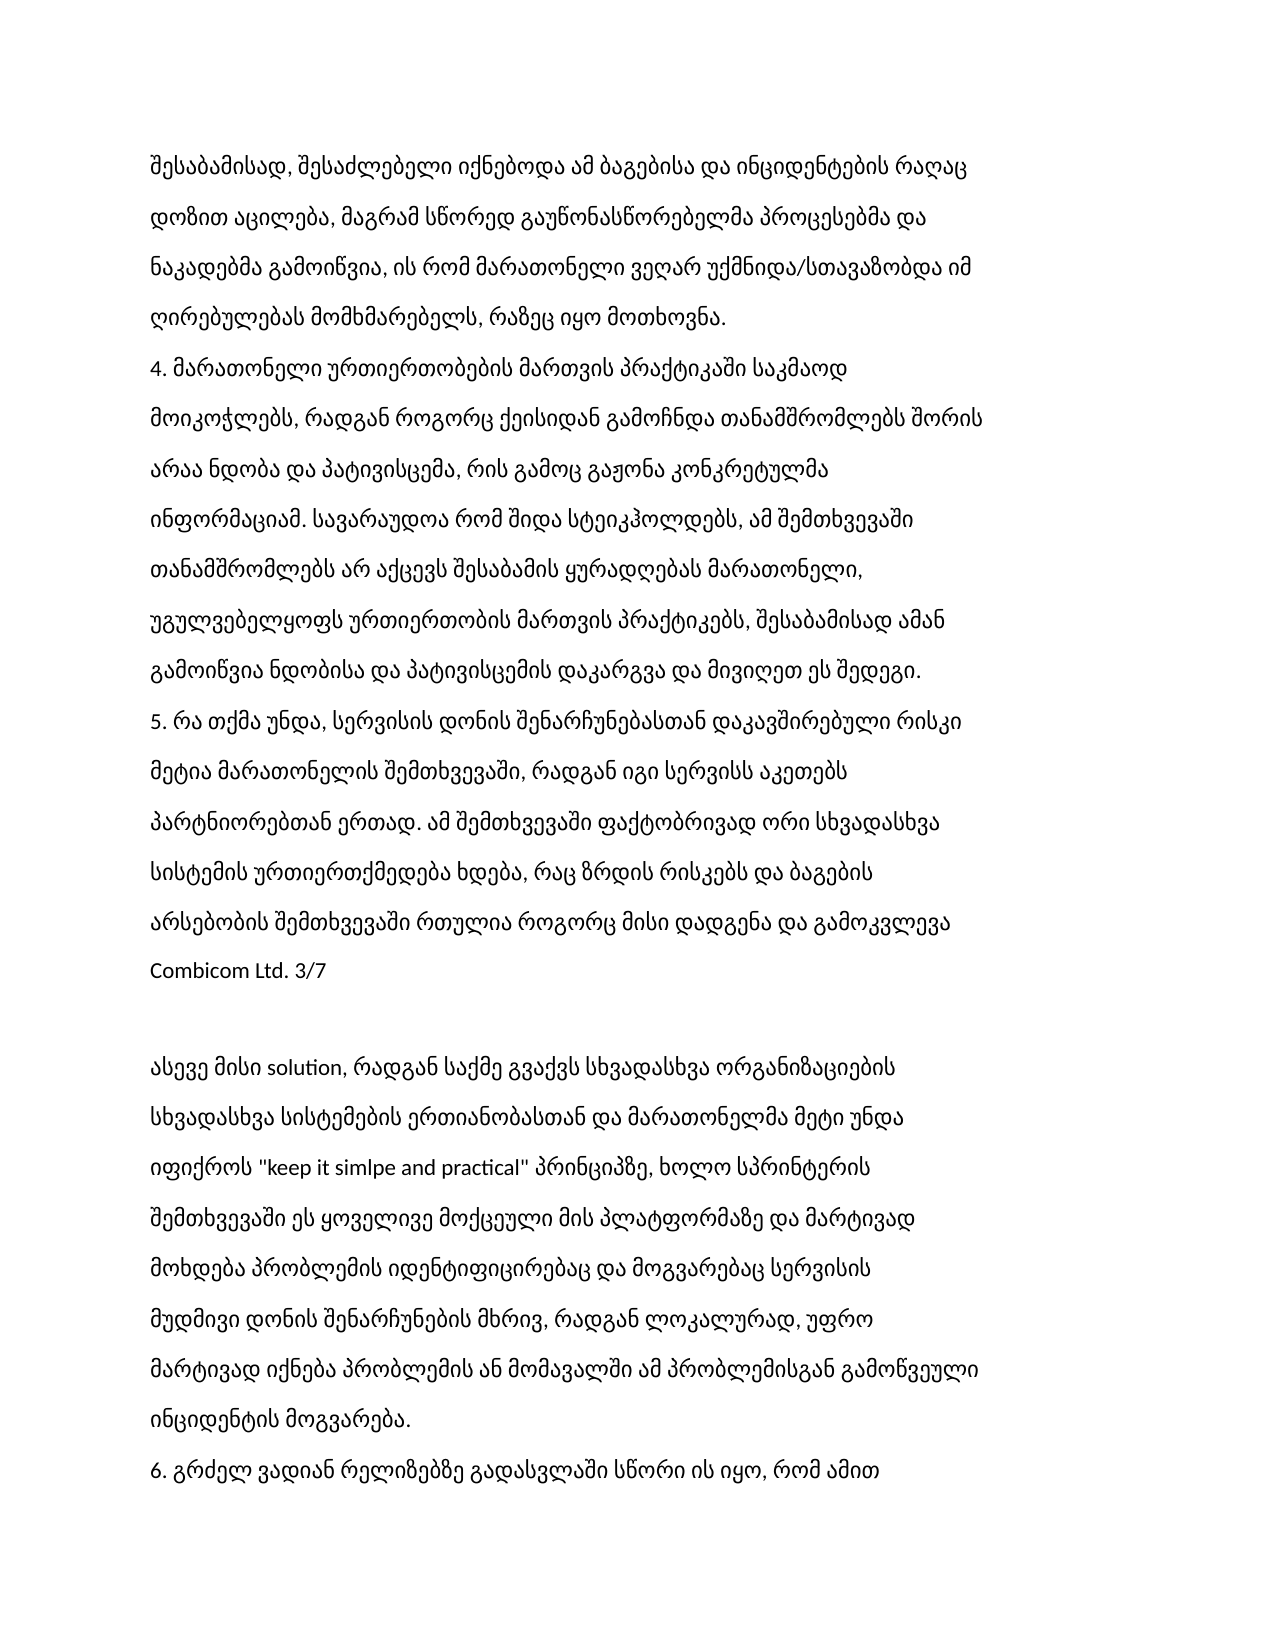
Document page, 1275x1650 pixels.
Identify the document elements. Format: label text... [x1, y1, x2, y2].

text გამოიწვია ნდობისა და პატივისცემის დაკარგვა და მივიღეთ ეს შედეგი. [150, 654, 1125, 685]
text იფიქროს "keep it simlpe and practical" პრინციპზე, ხოლო სპრინტერის [150, 1151, 1125, 1182]
text ღირებულებას მომხმარებელს, რაზეც იყო მოთხოვნა. [150, 301, 1125, 332]
text ინციდენტის მოგვარება. [150, 1403, 1125, 1434]
text მუდმივი დონის შენარჩუნების მხრივ, რადგან ლოკალურად, უფრო [150, 1302, 1125, 1334]
text დოზით აცილება, მაგრამ სწორედ გაუწონასწორებელმა პროცესებმა და [150, 200, 1125, 232]
text თანამშრომლებს არ აქცევს შესაბამის ყურადღებას მარათონელი, [150, 553, 1125, 584]
text ასევე მისი solution, რადგან საქმე გვაქვს სხვადასხვა ორგანიზაციების [150, 1050, 1125, 1082]
text უგულვებელყოფს ურთიერთობის მართვის პრაქტიკებს, შესაბამისად ამან [150, 604, 1125, 635]
text მოხდება პრობლემის იდენტიფიცირებაც და მოგვარებაც სერვისის [150, 1252, 1125, 1283]
text შემთხვევაში ეს ყოველივე მოქცეული მის პლატფორმაზე და მარტივად [150, 1202, 1125, 1233]
text შესაბამისად, შესაძლებელი იქნებოდა ამ ბაგებისა და ინციდენტების რაღაც [150, 150, 1125, 181]
text მარტივად იქნება პრობლემის ან მომავალში ამ პრობლემისგან გამოწვეული [150, 1353, 1125, 1384]
text არსებობის შემთხვევაში რთულია როგორც მისი დადგენა და გამოკვლევა [150, 906, 1125, 937]
text მოიკოჭლებს, რადგან როგორც ქეისიდან გამოჩნდა თანამშრომლებს შორის [150, 402, 1125, 433]
text ნაკადებმა გამოიწვია, ის რომ მარათონელი ვეღარ უქმნიდა/სთავაზობდა იმ [150, 251, 1125, 282]
text მეტია მარათონელის შემთხვევაში, რადგან იგი სერვისს აკეთებს [150, 755, 1125, 786]
text 6. გრძელ ვადიან რელიზებზე გადასვლაში სწორი ის იყო, რომ ამით [150, 1454, 1125, 1485]
text Combicom Ltd. 3/7 [150, 957, 1125, 985]
text სისტემის ურთიერთქმედება ხდება, რაც ზრდის რისკებს და ბაგების [150, 856, 1125, 887]
text პარტნიორებთან ერთად. ამ შემთხვევაში ფაქტობრივად ორი სხვადასხვა [150, 805, 1125, 837]
text ინფორმაციამ. სავარაუდოა რომ შიდა სტეიკჰოლდებს, ამ შემთხვევაში [150, 503, 1125, 534]
text სხვადასხვა სისტემების ერთიანობასთან და მარათონელმა მეტი უნდა [150, 1101, 1125, 1132]
text 4. მარათონელი ურთიერთობების მართვის პრაქტიკაში საკმაოდ [150, 352, 1125, 383]
text 5. რა თქმა უნდა, სერვისის დონის შენარჩუნებასთან დაკავშირებული რისკი [150, 704, 1125, 736]
text არაა ნდობა და პატივისცემა, რის გამოც გაჟონა კონკრეტულმა [150, 452, 1125, 484]
